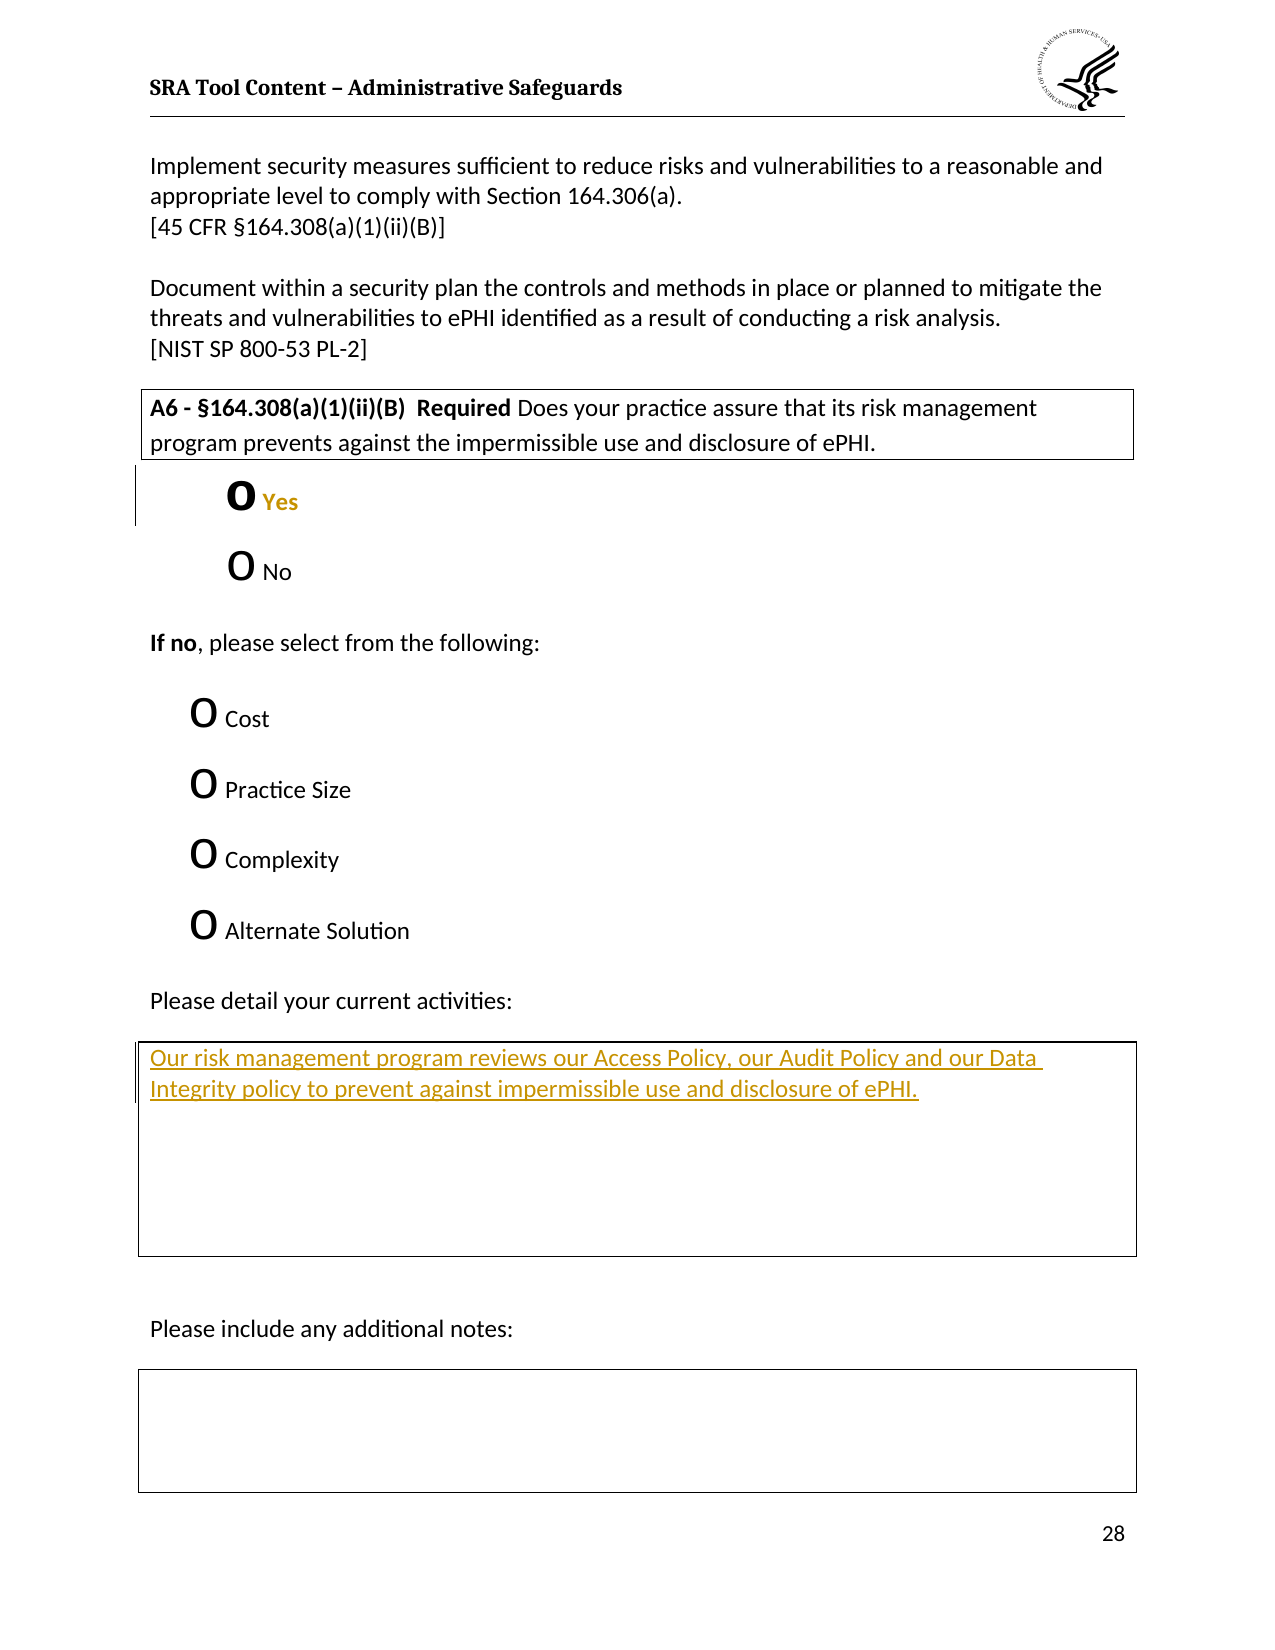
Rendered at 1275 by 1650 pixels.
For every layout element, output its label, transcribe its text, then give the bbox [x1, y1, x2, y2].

text [NIST SP 800-53 PL-2] [150, 333, 1125, 364]
list Complexity [187, 824, 1125, 885]
text Document within a security plan the controls and methods in place or planned to mitigate the threats and vulnerabilities to ePHI identified as a result of conducting a risk analysis. [150, 272, 1125, 333]
text Please detail your current activities: [150, 986, 1125, 1016]
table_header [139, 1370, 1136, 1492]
subtitle A6 - §164.308(a)(1)(ii)(B) Required Does your practice assure that its risk management program prevents against the impermissible use and disclosure of ePHI. [142, 390, 1133, 459]
list Alternate Solution [187, 894, 1125, 956]
text Implement security measures sufficient to reduce risks and vulnerabilities to a reasonable and appropriate level to comply with Section 164.306(a). [150, 150, 1125, 211]
picture [1037, 29, 1119, 111]
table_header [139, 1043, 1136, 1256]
list No [225, 535, 1125, 597]
text [45 CFR §164.308(a)(1)(ii)(B)] [150, 211, 1125, 242]
text If no, please select from the following: [150, 627, 1125, 657]
list Cost [187, 683, 1125, 744]
list Practice Size [187, 753, 1125, 814]
list Yes [225, 465, 1125, 526]
text Please include any additional notes: [150, 1313, 1125, 1343]
